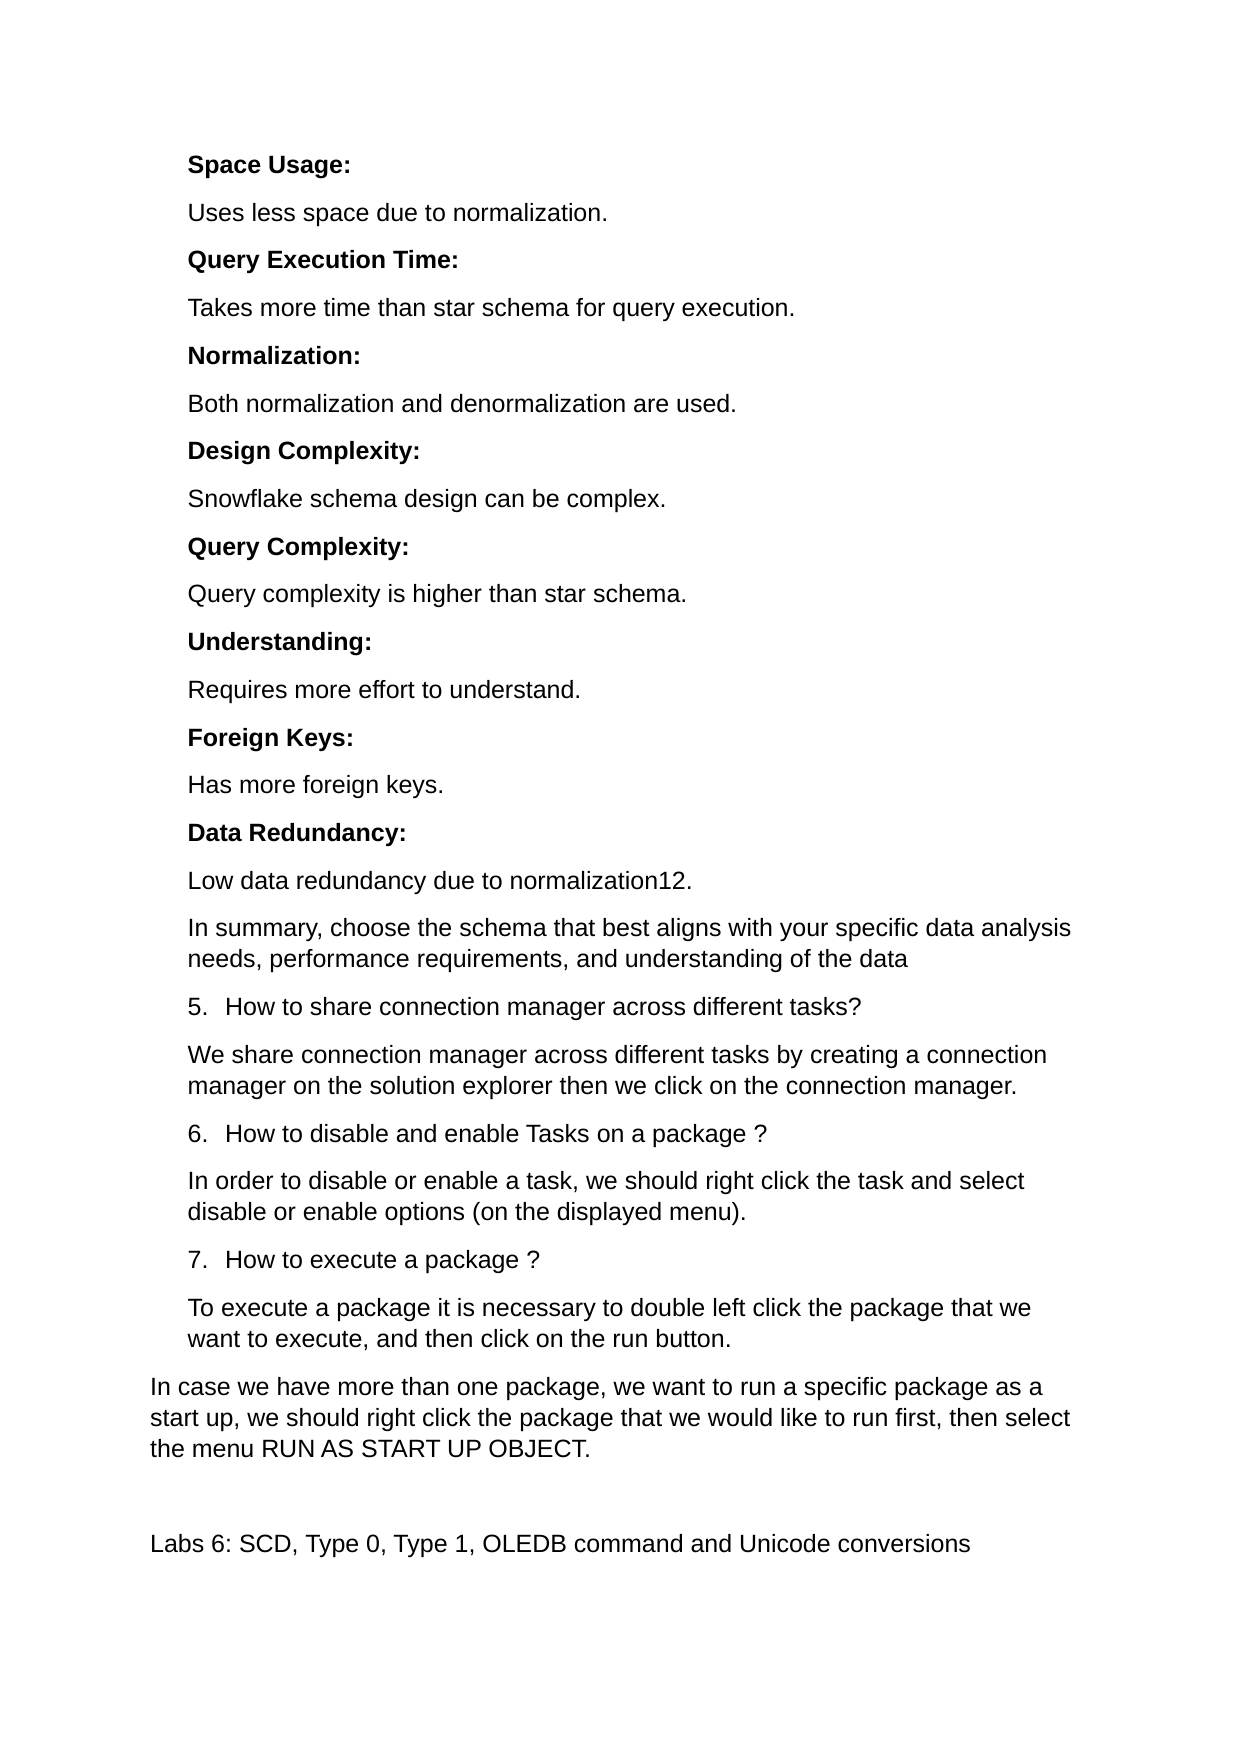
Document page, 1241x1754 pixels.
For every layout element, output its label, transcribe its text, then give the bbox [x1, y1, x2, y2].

text Data Redundancy: [187, 818, 1090, 847]
text We share connection manager across different tasks by creating a connection manager on the solution explorer then we click on the connection manager. [187, 1040, 1090, 1099]
text Takes more time than star schema for query execution. [187, 293, 1090, 322]
text In case we have more than one package, we want to run a specific package as a start up, we should right click the package that we would like to run first, then select the menu RUN AS START UP OBJECT. [150, 1371, 1090, 1462]
text Uses less space due to normalization. [187, 198, 1090, 226]
text Has more foreign keys. [187, 770, 1090, 799]
text Space Usage: [187, 150, 1090, 179]
text Both normalization and denormalization are used. [187, 388, 1090, 417]
text Understanding: [187, 627, 1090, 656]
list How to disable and enable Tasks on a package ? [187, 1118, 1090, 1147]
text Low data redundancy due to normalization12. [187, 866, 1090, 894]
text Snowflake schema design can be complex. [187, 484, 1090, 513]
list How to share connection manager across different tasks? [187, 992, 1090, 1021]
list How to execute a package ? [187, 1245, 1090, 1274]
text Normalization: [187, 341, 1090, 369]
text Design Complexity: [187, 436, 1090, 465]
text Requires more effort to understand. [187, 675, 1090, 703]
text Query Complexity: [187, 532, 1090, 560]
text In order to disable or enable a task, we should right click the task and select disable or enable options (on the displayed menu). [187, 1166, 1090, 1226]
text To execute a package it is necessary to double left click the package that we want to execute, and then click on the run button. [187, 1293, 1090, 1352]
text Foreign Keys: [187, 722, 1090, 751]
text Labs 6: SCD, Type 0, Type 1, OLEDB command and Unicode conversions [150, 1529, 1090, 1558]
text Query complexity is higher than star schema. [187, 579, 1090, 608]
text In summary, choose the schema that best aligns with your specific data analysis needs, performance requirements, and understanding of the data [187, 913, 1090, 973]
text Query Execution Time: [187, 245, 1090, 274]
